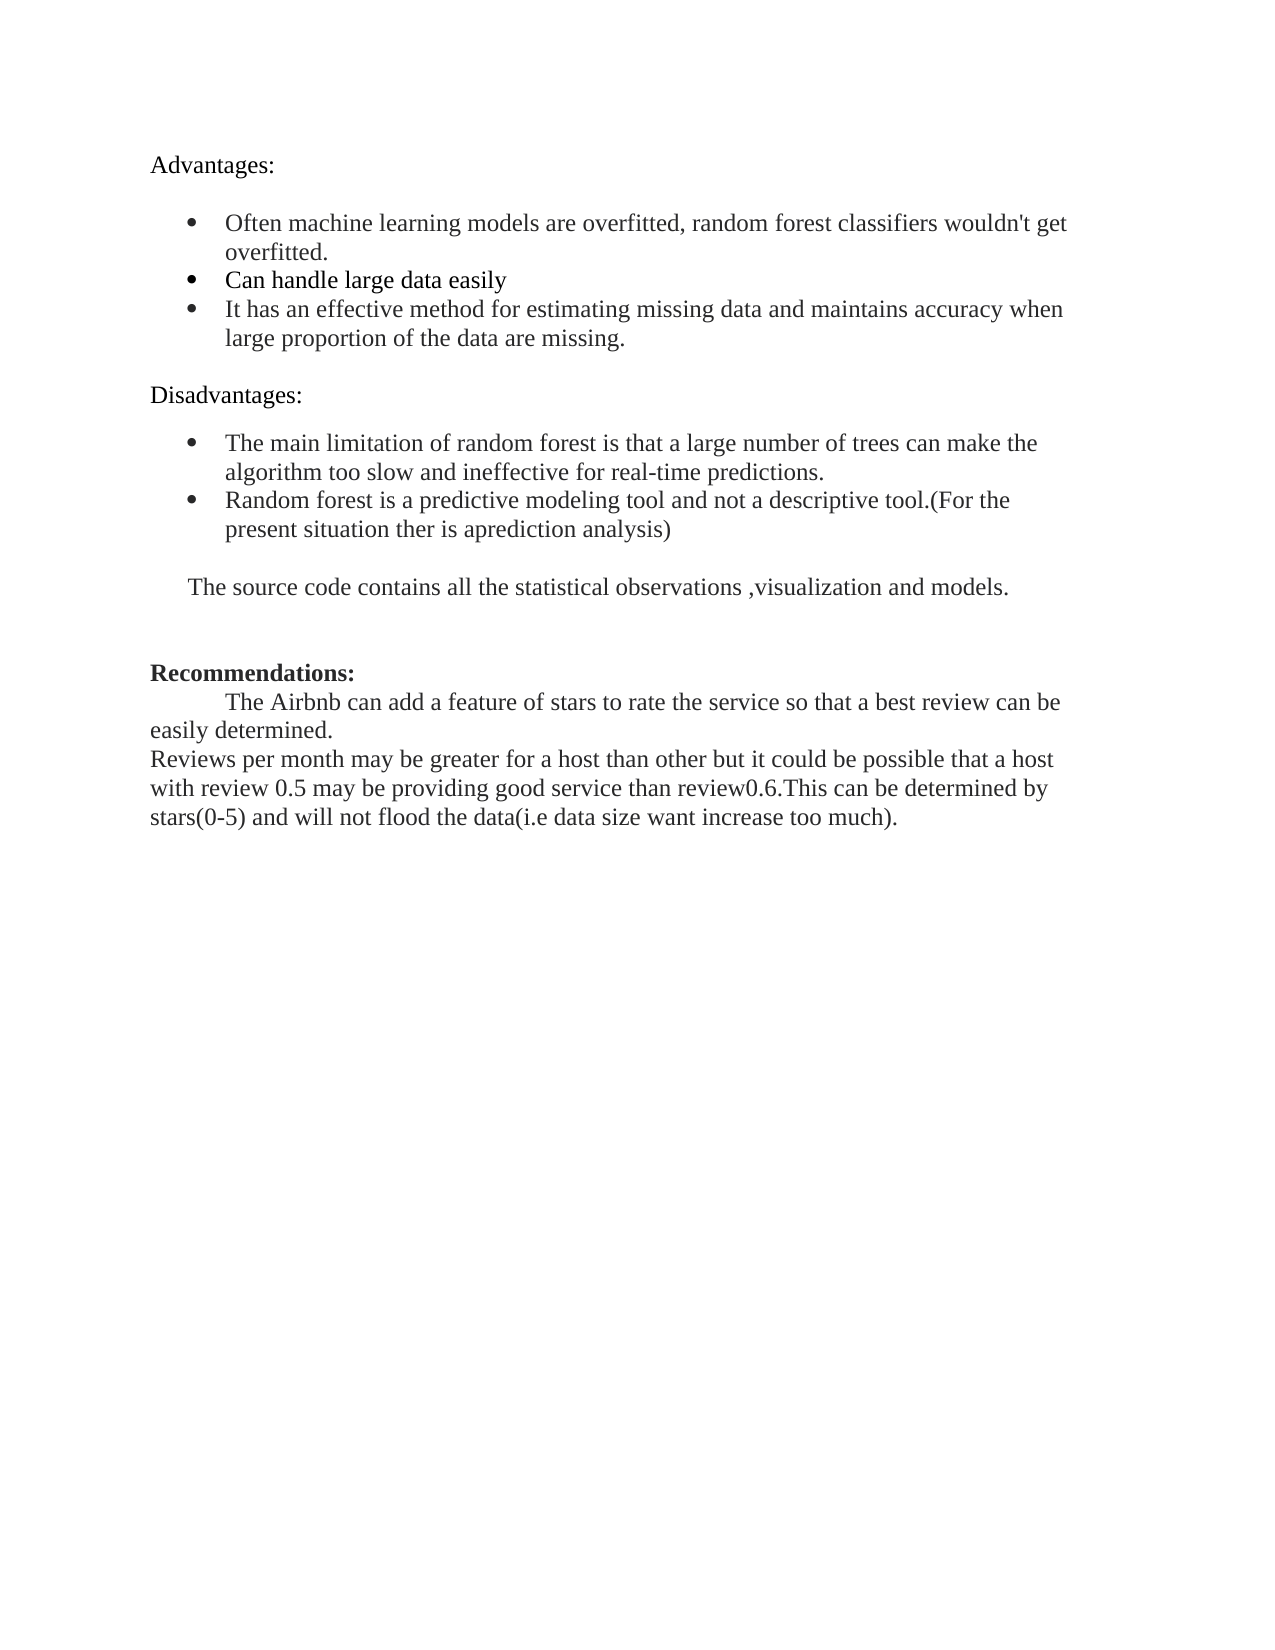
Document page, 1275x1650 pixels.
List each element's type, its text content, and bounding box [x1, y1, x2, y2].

text Disadvantages: [150, 380, 1125, 409]
text The Airbnb can add a feature of stars to rate the service so that a best review can be easily determined. [150, 687, 1075, 744]
text Reviews per month may be greater for a host than other but it could be possible that a host with review 0.5 may be providing good service than review0.6.This can be determined by stars(0-5) and will not flood the data(i.e data size want increase too much). [150, 744, 1075, 831]
list The main limitation of random forest is that a large number of trees can make the algorithm too slow and ineffective for real-time predictions. [187, 428, 1075, 486]
list Often machine learning models are overfitted, random forest classifiers wouldn't get overfitted. [187, 208, 1075, 265]
list Random forest is a predictive modeling tool and not a descriptive tool.(For the present situation ther is aprediction analysis) [187, 486, 1075, 543]
text Advantages: [150, 150, 1125, 179]
list Can handle large data easily [187, 265, 1125, 294]
text The source code contains all the statistical observations ,visualization and models. [187, 572, 1075, 601]
list It has an effective method for estimating missing data and maintains accuracy when large proportion of the data are missing. [187, 294, 1075, 352]
text Recommendations: [150, 658, 1075, 687]
